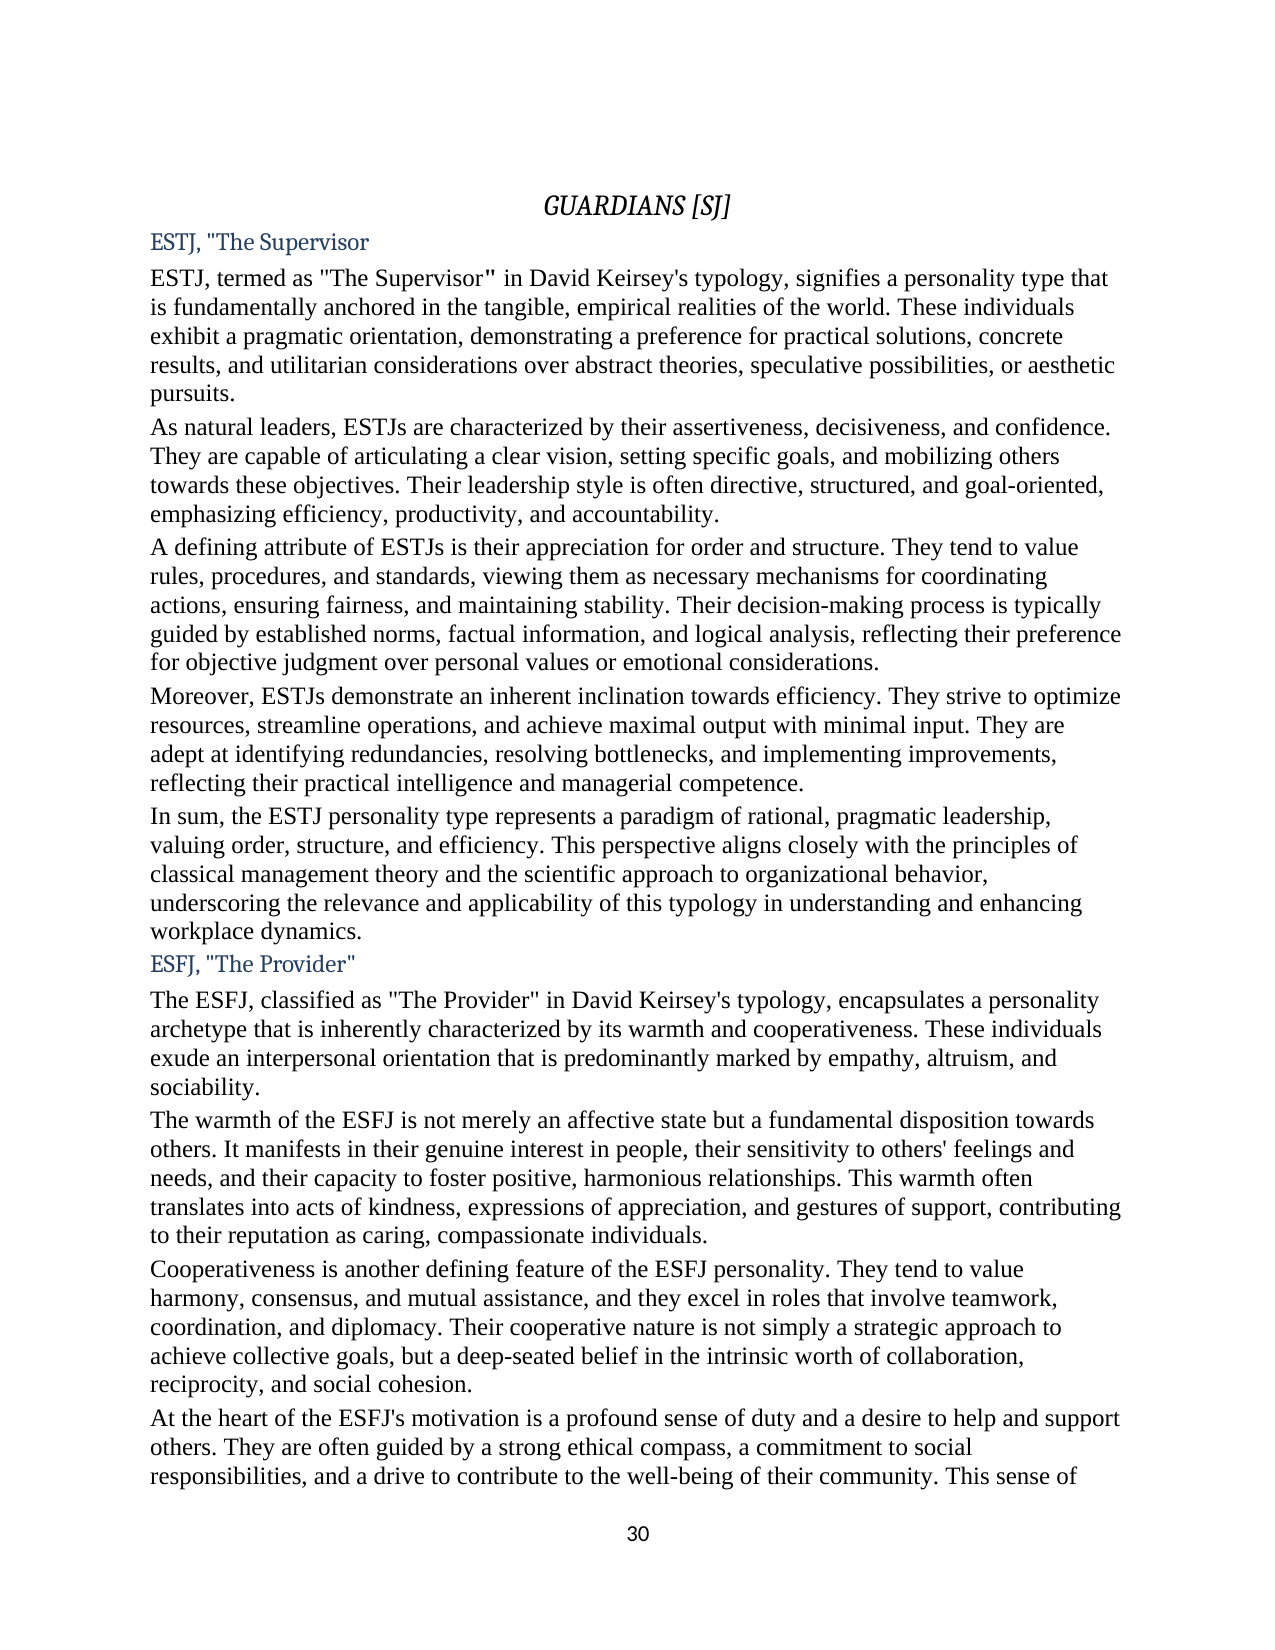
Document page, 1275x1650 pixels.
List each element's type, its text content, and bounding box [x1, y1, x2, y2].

subtitle ESFJ, "The Provider" [150, 950, 1125, 979]
text Moreover, ESTJs demonstrate an inherent inclination towards efficiency. They strive to optimize resources, streamline operations, and achieve maximal output with minimal input. They are adept at identifying redundancies, resolving bottlenecks, and implementing improvements, reflecting their practical intelligence and managerial competence. [150, 681, 1125, 796]
text ESTJ, termed as "The Supervisor" in David Keirsey's typology, signifies a personality type that is fundamentally anchored in the tangible, empirical realities of the world. These individuals exhibit a pragmatic orientation, demonstrating a preference for practical solutions, concrete results, and utilitarian considerations over abstract theories, speculative possibilities, or aesthetic pursuits. [150, 263, 1125, 407]
text In sum, the ESTJ personality type represents a paradigm of rational, pragmatic leadership, valuing order, structure, and efficiency. This perspective aligns closely with the principles of classical management theory and the scientific approach to organizational behavior, underscoring the relevance and applicability of this typology in understanding and enhancing workplace dynamics. [150, 801, 1125, 945]
text The ESFJ, classified as "The Provider" in David Keirsey's typology, encapsulates a personality archetype that is inherently characterized by its warmth and cooperativeness. These individuals exude an interpersonal orientation that is predominantly marked by empathy, altruism, and sociability. [150, 986, 1125, 1101]
text The warmth of the ESFJ is not merely an affective state but a fundamental disposition towards others. It manifests in their genuine interest in people, their sensitivity to others' feelings and needs, and their capacity to foster positive, harmonious relationships. This warmth often translates into acts of kindness, expressions of appreciation, and gestures of support, contributing to their reputation as caring, compassionate individuals. [150, 1106, 1125, 1249]
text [150, 1403, 1125, 1489]
text A defining attribute of ESTJs is their appreciation for order and structure. They tend to value rules, procedures, and standards, viewing them as necessary mechanisms for coordinating actions, ensuring fairness, and maintaining stability. Their decision-making process is typically guided by established norms, factual information, and logical analysis, reflecting their preference for objective judgment over personal values or emotional considerations. [150, 532, 1125, 676]
subtitle GUARDIANS [SJ] [150, 189, 1125, 222]
text As natural leaders, ESTJs are characterized by their assertiveness, decisiveness, and confidence. They are capable of articulating a clear vision, setting specific goals, and mobilizing others towards these objectives. Their leadership style is often directive, structured, and goal-oriented, emphasizing efficiency, productivity, and accountability. [150, 412, 1125, 527]
subtitle ESTJ, "The Supervisor [150, 228, 1125, 257]
text Cooperativeness is another defining feature of the ESFJ personality. They tend to value harmony, consensus, and mutual assistance, and they excel in roles that involve teamwork, coordination, and diplomacy. Their cooperative nature is not simply a strategic approach to achieve collective goals, but a deep-seated belief in the intrinsic worth of collaboration, reciprocity, and social cohesion. [150, 1254, 1125, 1398]
